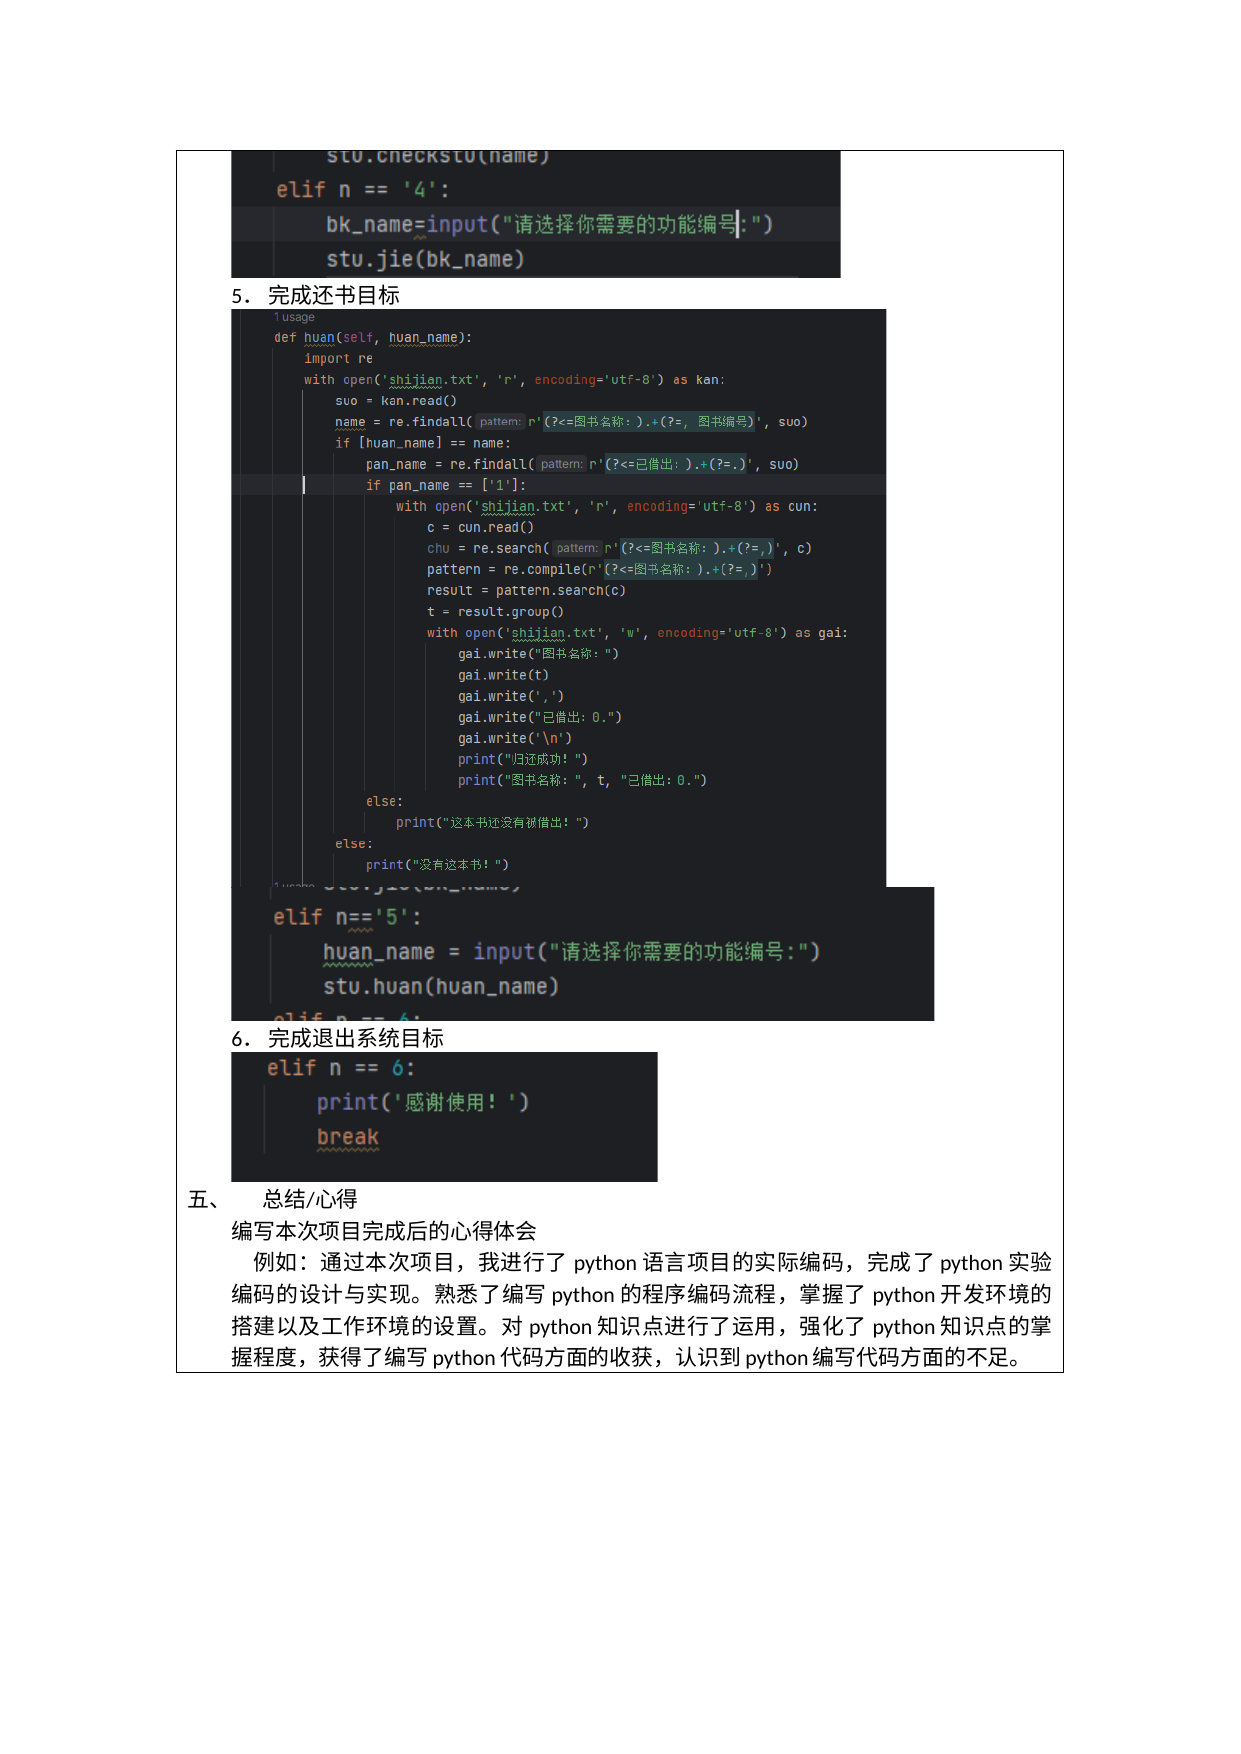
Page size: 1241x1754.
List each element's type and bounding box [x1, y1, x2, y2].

picture [231, 151, 841, 278]
table_cell [177, 151, 1063, 1372]
picture [231, 1052, 658, 1182]
picture [231, 309, 935, 1021]
